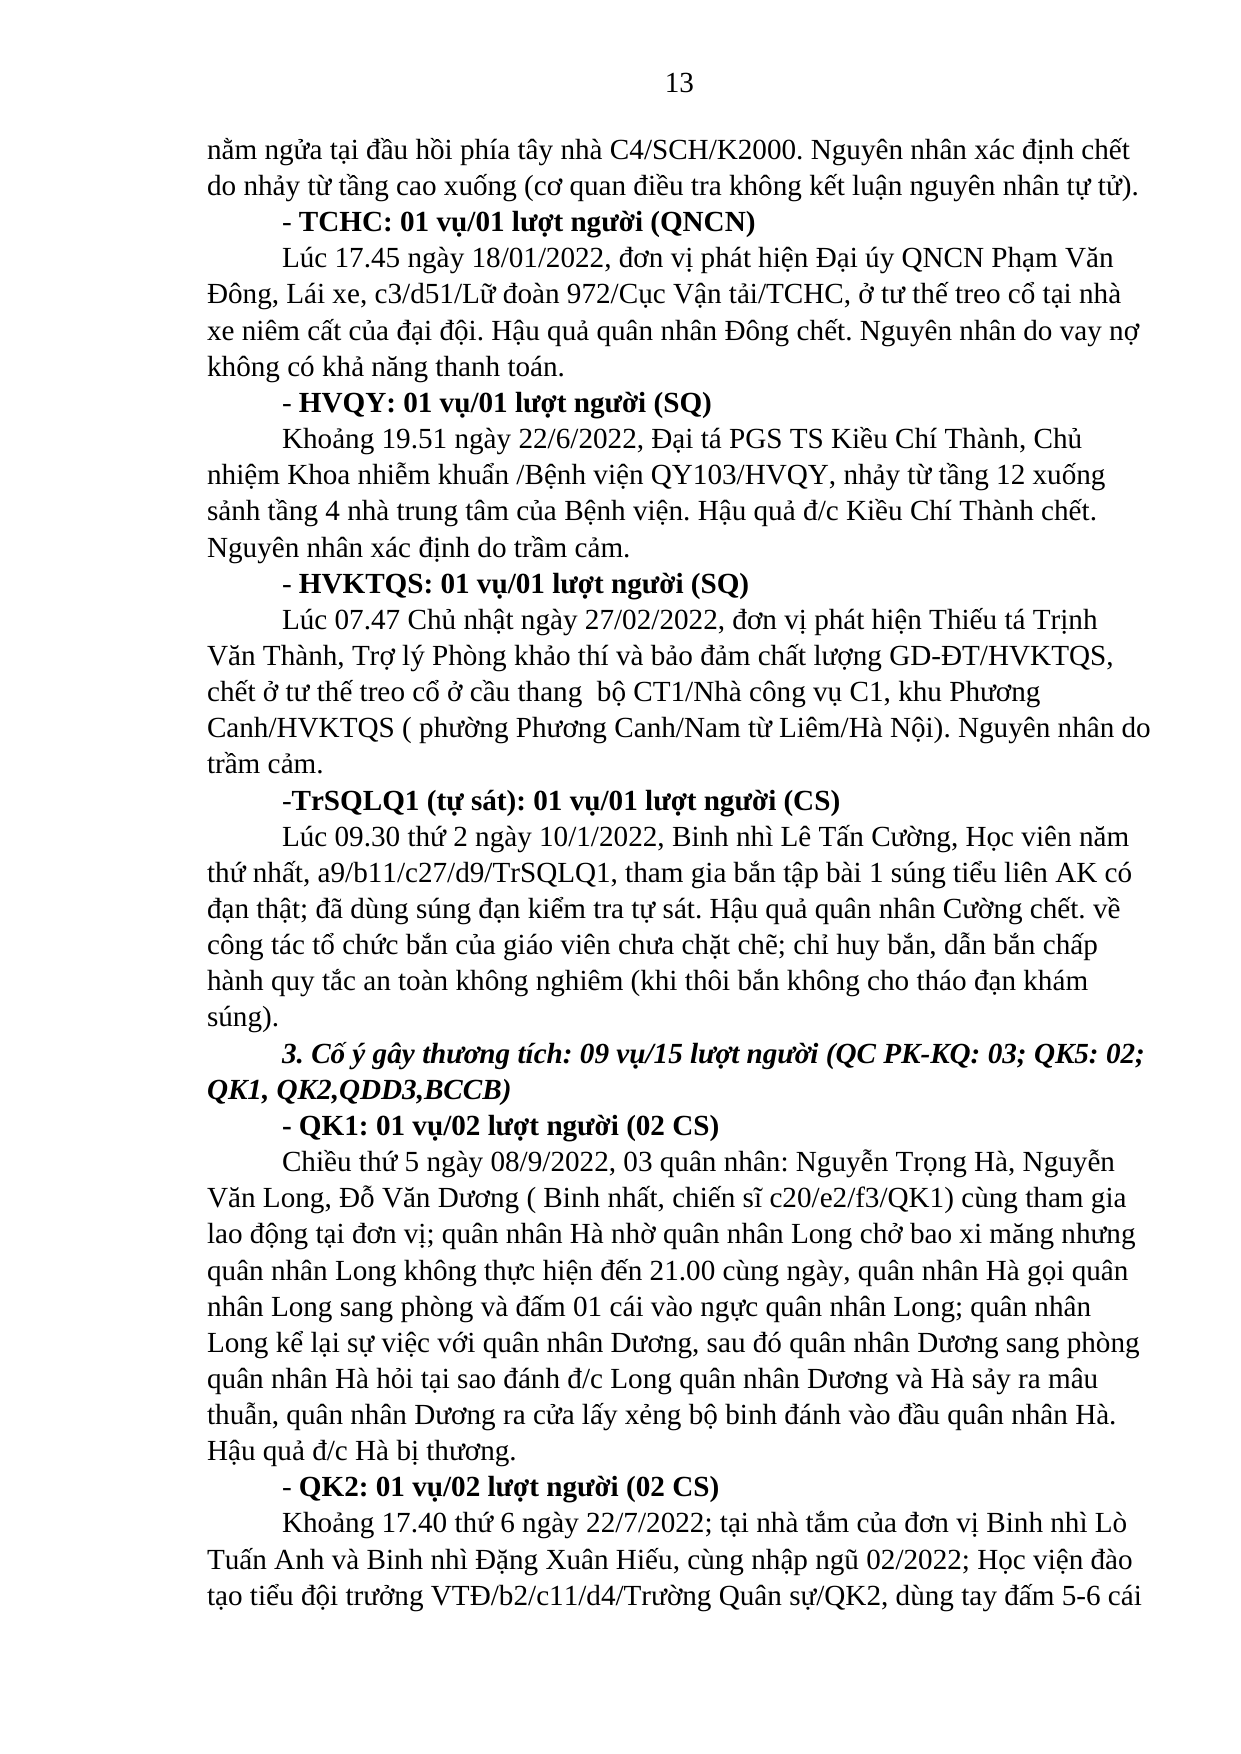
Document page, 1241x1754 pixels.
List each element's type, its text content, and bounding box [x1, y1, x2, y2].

text Khoảng 19.51 ngày 22/6/2022, Đại tá PGS TS Kiều Chí Thành, Chủ nhiệm Khoa nhiễm khuẩn /Bệnh viện QY103/HVQY, nhảy từ tầng 12 xuống sảnh tầng 4 nhà trung tâm của Bệnh viện. Hậu quả đ/c Kiều Chí Thành chết. Nguyên nhân xác định do trầm cảm. [207, 421, 1152, 563]
text 3. Cố ý gây thương tích: 09 vụ/15 lượt người (QC PK-KQ: 03; QK5: 02; QK1, QK2,QDD3,BCCB) [207, 1036, 1152, 1105]
text -TrSQLQ1 (tự sát): 01 vụ/01 lượt người (CS) [207, 783, 1152, 816]
text Lúc 07.47 Chủ nhật ngày 27/02/2022, đơn vị phát hiện Thiếu tá Trịnh Văn Thành, Trợ lý Phòng khảo thí và bảo đảm chất lượng GD-ĐT/HVKTQS, chết ở tư thế treo cổ ở cầu thang bộ CT1/Nhà công vụ C1, khu Phương Canh/HVKTQS ( phường Phương Canh/Nam từ Liêm/Hà Nội). Nguyên nhân do trầm cảm. [207, 602, 1152, 780]
text - QK2: 01 vụ/02 lượt người (02 CS) [207, 1469, 1152, 1503]
text - HVQY: 01 vụ/01 lượt người (SQ) [207, 385, 1152, 419]
text - HVKTQS: 01 vụ/01 lượt người (SQ) [207, 566, 1152, 599]
text Lúc 17.45 ngày 18/01/2022, đơn vị phát hiện Đại úy QNCN Phạm Văn Đông, Lái xe, c3/d51/Lữ đoàn 972/Cục Vận tải/TCHC, ở tư thế treo cổ tại nhà xe niêm cất của đại đội. Hậu quả quân nhân Đông chết. Nguyên nhân do vay nợ không có khả năng thanh toán. [207, 241, 1152, 382]
text - QK1: 01 vụ/02 lượt người (02 CS) [207, 1108, 1152, 1142]
text Chiều thứ 5 ngày 08/9/2022, 03 quân nhân: Nguyễn Trọng Hà, Nguyễn Văn Long, Đỗ Văn Dương ( Binh nhất, chiến sĩ c20/e2/f3/QK1) cùng tham gia lao động tại đơn vị; quân nhân Hà nhờ quân nhân Long chở bao xi măng nhưng quân nhân Long không thực hiện đến 21.00 cùng ngày, quân nhân Hà gọi quân nhân Long sang phòng và đấm 01 cái vào ngực quân nhân Long; quân nhân Long kể lại sự việc với quân nhân Dương, sau đó quân nhân Dương sang phòng quân nhân Hà hỏi tại sao đánh đ/c Long quân nhân Dương và Hà sảy ra mâu thuẫn, quân nhân Dương ra cửa lấy xẻng bộ binh đánh vào đầu quân nhân Hà. Hậu quả đ/c Hà bị thương. [207, 1144, 1152, 1467]
text - TCHC: 01 vụ/01 lượt người (QNCN) [207, 204, 1152, 238]
text Lúc 09.30 thứ 2 ngày 10/1/2022, Binh nhì Lê Tấn Cường, Học viên năm thứ nhất, a9/b11/c27/d9/TrSQLQ1, tham gia bắn tập bài 1 súng tiểu liên AK có đạn thật; đã dùng súng đạn kiểm tra tự sát. Hậu quả quân nhân Cường chết. về công tác tổ chức bắn của giáo viên chưa chặt chẽ; chỉ huy bắn, dẫn bắn chấp hành quy tắc an toàn không nghiêm (khi thôi bắn không cho tháo đạn khám súng). [207, 819, 1152, 1033]
